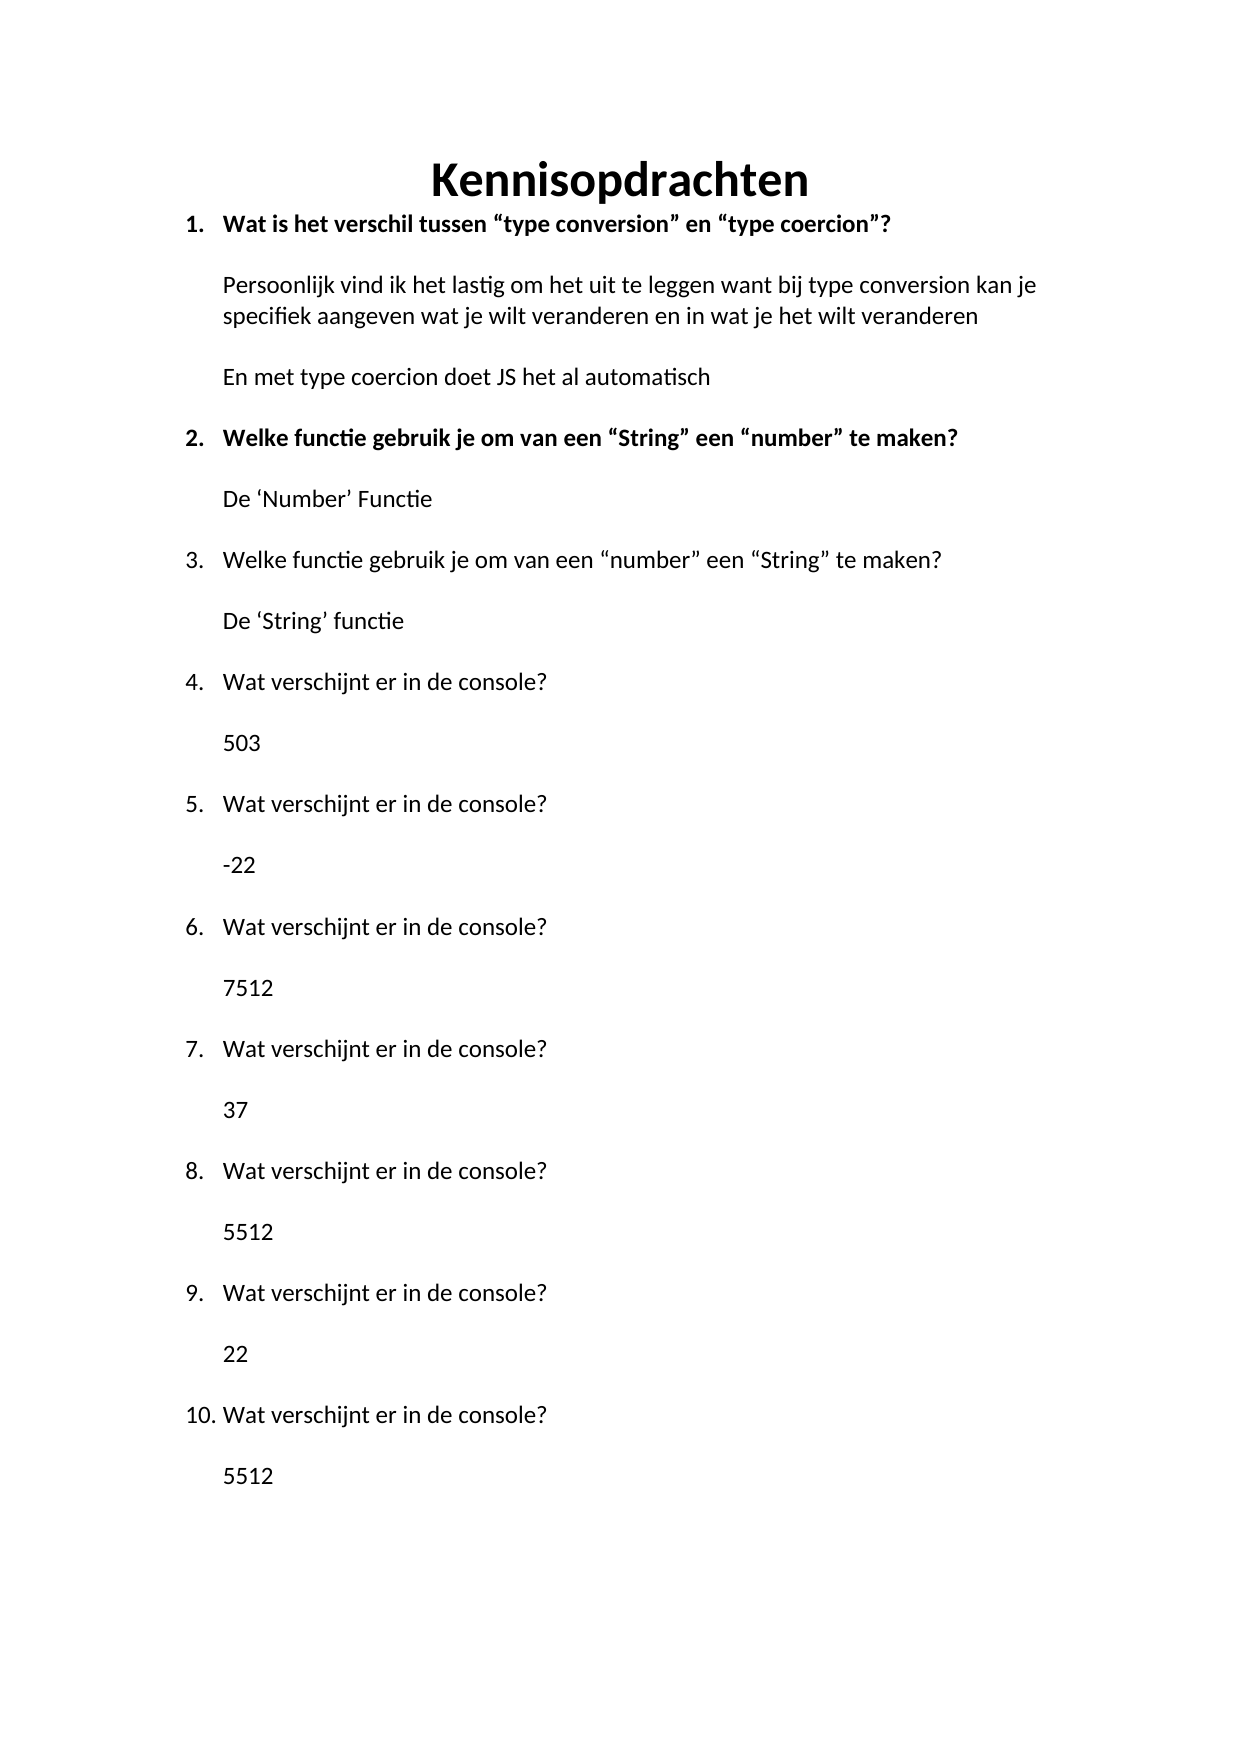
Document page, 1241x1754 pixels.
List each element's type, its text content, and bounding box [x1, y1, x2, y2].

list Wat verschijnt er in de console? [185, 911, 1093, 941]
list 22 [223, 1338, 1093, 1368]
list Wat verschijnt er in de console? [185, 1277, 1093, 1307]
list 7512 [223, 972, 1093, 1002]
list Welke functie gebruik je om van een “String” een “number” te maken? [185, 422, 1093, 453]
text Kennisopdrachten [148, 148, 1093, 209]
list De ‘String’ functie [223, 605, 1093, 636]
list 37 [223, 1094, 1093, 1124]
list 5512 [223, 1460, 1093, 1491]
list En met type coercion doet JS het al automatisch [223, 361, 1093, 392]
list Wat verschijnt er in de console? [185, 1033, 1093, 1063]
list Wat verschijnt er in de console? [185, 788, 1093, 819]
list Wat verschijnt er in de console? [185, 666, 1093, 697]
list De ‘Number’ Functie [223, 483, 1093, 514]
list 5512 [223, 1216, 1093, 1246]
list Wat verschijnt er in de console? [185, 1155, 1093, 1185]
list -22 [223, 849, 1093, 880]
list Persoonlijk vind ik het lastig om het uit te leggen want bij type conversion kan je specifiek aangeven wat je wilt veranderen en in wat je het wilt veranderen [223, 270, 1093, 331]
list Welke functie gebruik je om van een “number” een “String” te maken? [185, 544, 1093, 575]
list Wat is het verschil tussen “type conversion” en “type coercion”? [185, 209, 1093, 239]
list 503 [223, 727, 1093, 758]
list Wat verschijnt er in de console? [185, 1399, 1093, 1429]
